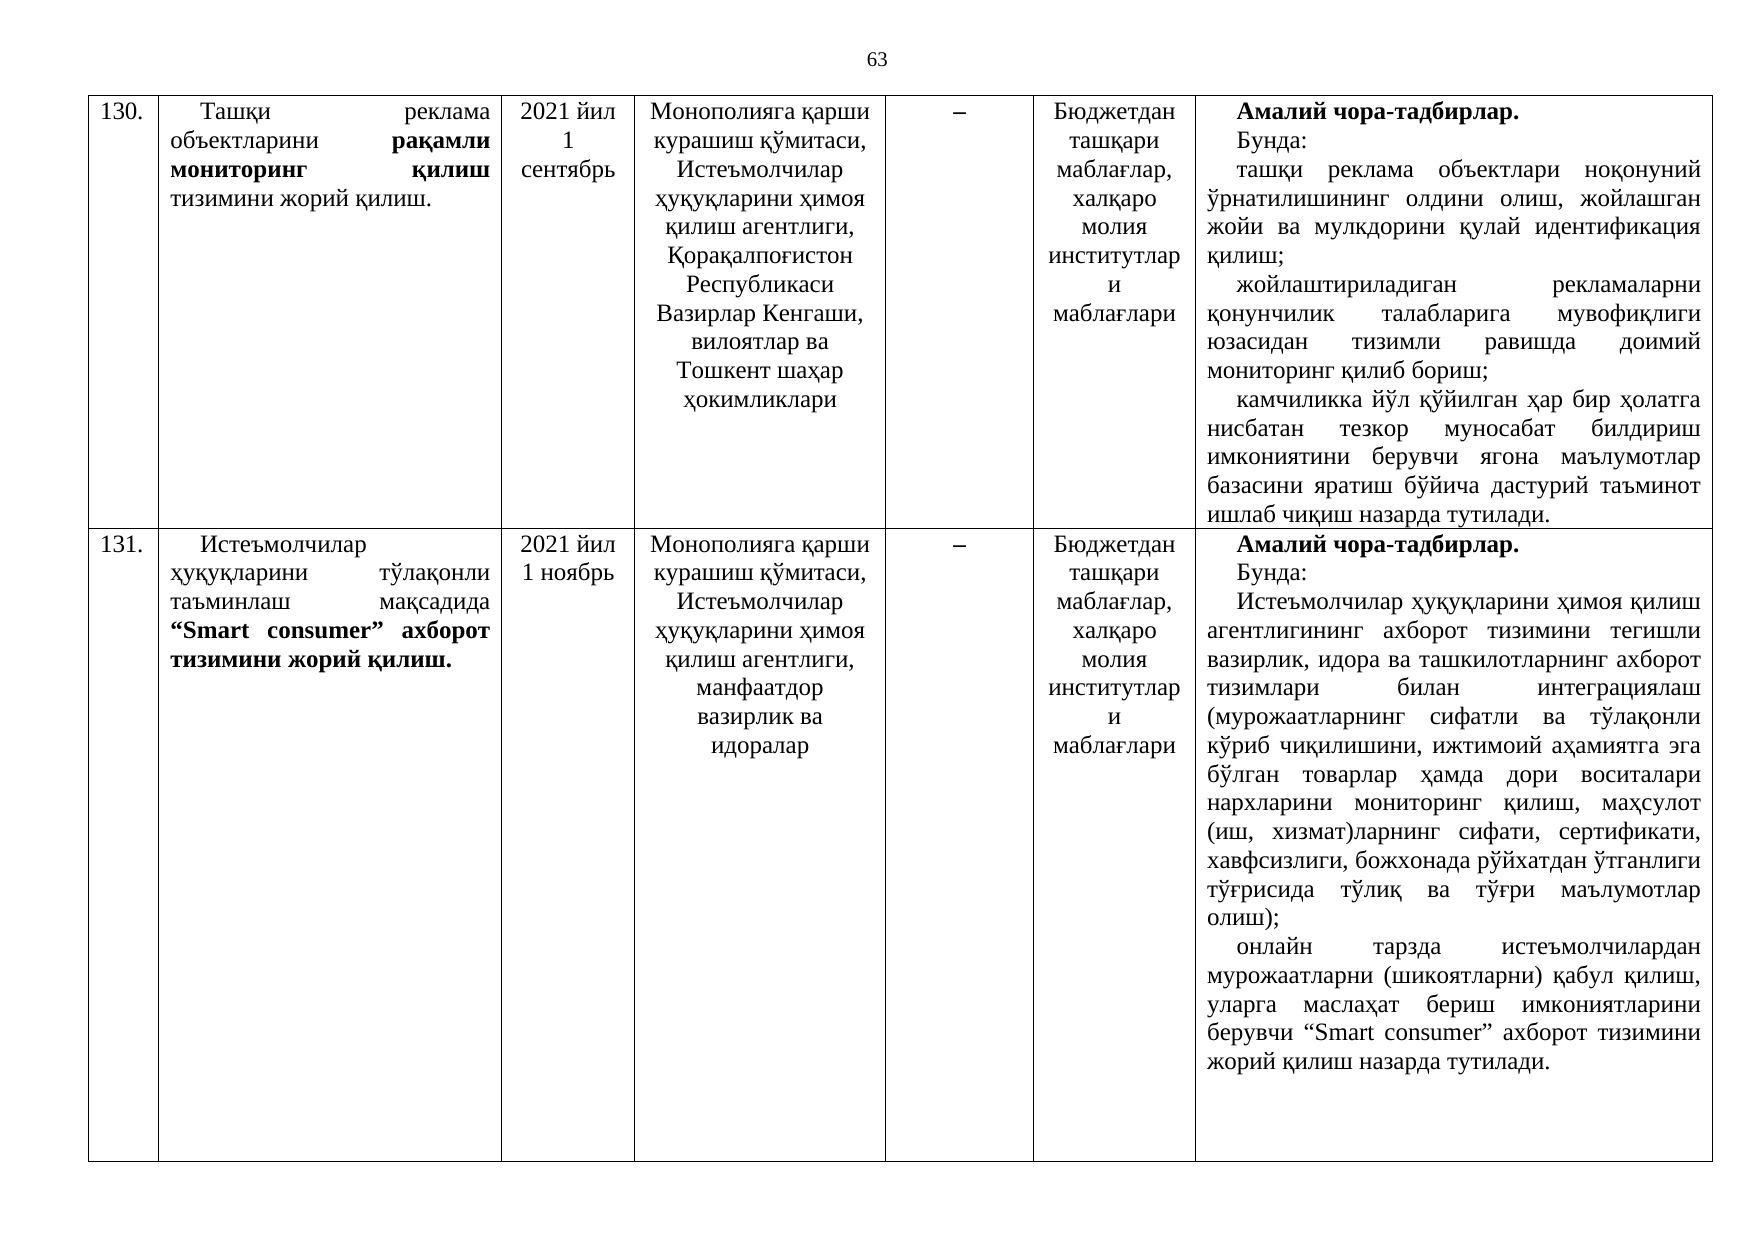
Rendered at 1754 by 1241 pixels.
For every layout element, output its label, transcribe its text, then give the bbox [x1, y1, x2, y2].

table_cell – [886, 529, 1033, 1161]
table_cell 2021 йил 1 сентябрь [502, 96, 634, 528]
table_cell 2021 йил 1 ноябрь [502, 529, 634, 1161]
table_cell Ташқи реклама объектларини рақамли мониторинг қилиш тизимини жорий қилиш. [159, 96, 501, 528]
table_cell – [886, 96, 1033, 528]
table_cell Монополияга қарши курашиш қўмитаси, Истеъмолчилар ҳуқуқларини ҳимоя қилиш агентлиги, Қорақалпоғистон Республикаси Вазирлар Кенгаши, вилоятлар ва Тошкент шаҳар ҳокимликлари [635, 96, 885, 528]
table_cell Бюджетдан ташқари маблағлар, халқаро молия институтлари маблағлари [1034, 96, 1195, 528]
table_cell Монополияга қарши курашиш қўмитаси, Истеъмолчилар ҳуқуқларини ҳимоя қилиш агентлиги, манфаатдор вазирлик ва идоралар [635, 529, 885, 1161]
table_cell Амалий чора-тадбирлар. Бунда: Истеъмолчилар ҳуқуқларини ҳимоя қилиш агентлигининг ахборот тизимини тегишли вазирлик, идора ва ташкилотларнинг ахборот тизимлари билан интеграциялаш (мурожаатларнинг сифатли ва тўлақонли кўриб чиқилишини, ижтимоий аҳамиятга эга бўлган товарлар ҳамда дори воситалари нархларини мониторинг қилиш, маҳсулот (иш, хизмат)ларнинг сифати, сертификати, хавфсизлиги, божхонада рўйхатдан ўтганлиги тўғрисида тўлиқ ва тўғри маълумотлар олиш); онлайн тарзда истеъмолчилардан мурожаатларни (шикоятларни) қабул қилиш, уларга маслаҳат бериш имкониятларини берувчи “Smart consumer” ахборот тизимини жорий қилиш назарда тутилади. [1196, 529, 1712, 1161]
table_cell Бюджетдан ташқари маблағлар, халқаро молия институтлари маблағлари [1034, 529, 1195, 1161]
table_cell [89, 96, 158, 528]
table_cell [89, 529, 158, 1161]
table_cell Амалий чора-тадбирлар. Бунда: ташқи реклама объектлари ноқонуний ўрнатилишининг олдини олиш, жойлашган жойи ва мулкдорини қулай идентификация қилиш; жойлаштириладиган рекламаларни қонунчилик талабларига мувофиқлиги юзасидан тизимли равишда доимий мониторинг қилиб бориш; камчиликка йўл қўйилган ҳар бир ҳолатга нисбатан тезкор муносабат билдириш имкониятини берувчи ягона маълумотлар базасини яратиш бўйича дастурий таъминот ишлаб чиқиш назарда тутилади. [1196, 96, 1712, 528]
table_cell Истеъмолчилар ҳуқуқларини тўлақонли таъминлаш мақсадида “Smart consumer” ахборот тизимини жорий қилиш. [159, 529, 501, 1161]
